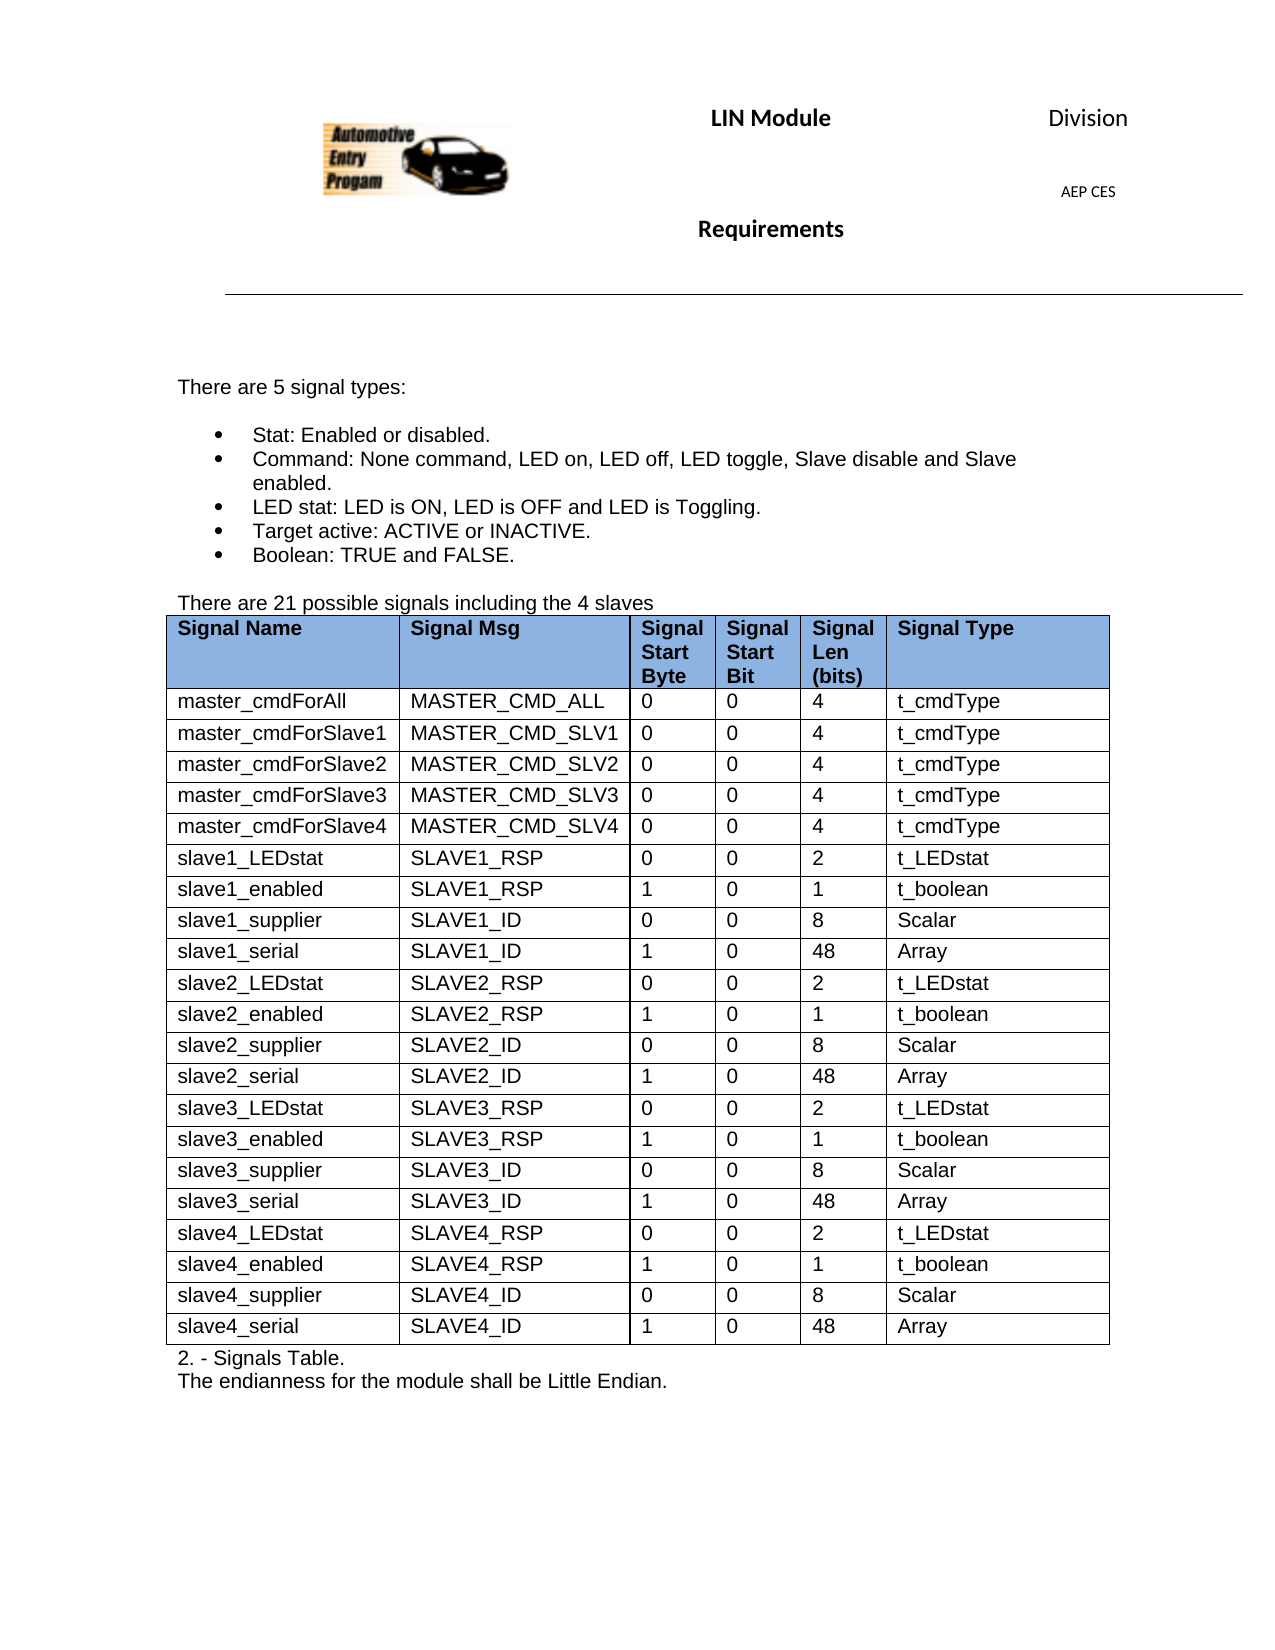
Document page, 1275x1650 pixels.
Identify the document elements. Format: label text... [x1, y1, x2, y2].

table_cell 4 [801, 752, 886, 782]
table_cell 48 [801, 1064, 886, 1094]
table_cell MASTER_CMD_ALL [400, 689, 629, 719]
table_cell 0 [716, 1283, 800, 1313]
table_cell SLAVE3_RSP [400, 1127, 629, 1157]
table_cell 1 [631, 1127, 715, 1157]
table_cell slave2_LEDstat [167, 970, 399, 1001]
table_cell SLAVE1_RSP [400, 877, 629, 907]
table_cell t_LEDstat [887, 1220, 1109, 1251]
table_cell 0 [716, 1158, 800, 1188]
table_cell slave2_enabled [167, 1002, 399, 1032]
table_cell 1 [801, 877, 886, 907]
table_cell MASTER_CMD_SLV2 [400, 752, 629, 782]
table_cell 4 [801, 720, 886, 751]
text 2. - Signals Table. [177, 1345, 1098, 1369]
table_cell 0 [716, 1314, 800, 1344]
list Stat: Enabled or disabled. [215, 423, 1098, 447]
table_cell 0 [716, 783, 800, 813]
table_cell t_boolean [887, 1252, 1109, 1282]
table_cell t_LEDstat [887, 845, 1109, 876]
table_cell t_boolean [887, 1127, 1109, 1157]
list Boolean: TRUE and FALSE. [215, 543, 1098, 567]
table_cell 0 [631, 689, 715, 719]
table_cell 0 [716, 1189, 800, 1219]
text The endianness for the module shall be Little Endian. [177, 1369, 1098, 1393]
table_cell t_cmdType [887, 720, 1109, 751]
table_cell t_boolean [887, 877, 1109, 907]
table_cell t_cmdType [887, 689, 1109, 719]
table_cell 4 [801, 783, 886, 813]
table_cell 0 [716, 1127, 800, 1157]
table_cell Array [887, 1314, 1109, 1344]
table_cell Scalar [887, 1283, 1109, 1313]
table_header Signal Start Byte [631, 616, 715, 688]
table_cell 2 [801, 1095, 886, 1126]
table_cell 1 [631, 1064, 715, 1094]
text There are 21 possible signals including the 4 slaves [177, 591, 1098, 615]
table_cell slave1_LEDstat [167, 845, 399, 876]
list LED stat: LED is ON, LED is OFF and LED is Toggling. [215, 495, 1098, 519]
list Command: None command, LED on, LED off, LED toggle, Slave disable and Slave enabled. [215, 447, 1098, 495]
table_cell 0 [716, 1252, 800, 1282]
table_cell slave3_LEDstat [167, 1095, 399, 1126]
table_cell slave3_enabled [167, 1127, 399, 1157]
table_cell 0 [716, 1220, 800, 1251]
table_cell slave4_enabled [167, 1252, 399, 1282]
table_cell SLAVE4_RSP [400, 1252, 629, 1282]
table_cell t_boolean [887, 1002, 1109, 1032]
table_cell SLAVE3_ID [400, 1189, 629, 1219]
table_cell MASTER_CMD_SLV1 [400, 720, 629, 751]
table_cell 2 [801, 845, 886, 876]
table_cell 0 [631, 720, 715, 751]
table_cell SLAVE3_RSP [400, 1095, 629, 1126]
table_cell 0 [631, 752, 715, 782]
table_cell 0 [716, 1033, 800, 1063]
table_cell 2 [801, 970, 886, 1001]
table_cell slave1_serial [167, 939, 399, 969]
table_cell SLAVE1_RSP [400, 845, 629, 876]
table_header Signal Name [167, 616, 399, 688]
table_cell 1 [631, 1314, 715, 1344]
table_cell 0 [716, 720, 800, 751]
table_cell Scalar [887, 1158, 1109, 1188]
table_cell master_cmdForSlave3 [167, 783, 399, 813]
table_cell 0 [716, 877, 800, 907]
table_cell 0 [631, 908, 715, 938]
table_cell 0 [631, 1158, 715, 1188]
table_cell t_cmdType [887, 814, 1109, 844]
table_cell 1 [801, 1002, 886, 1032]
table_cell slave2_supplier [167, 1033, 399, 1063]
table_cell SLAVE1_ID [400, 939, 629, 969]
table_cell 0 [716, 1002, 800, 1032]
table_cell slave4_serial [167, 1314, 399, 1344]
table_cell master_cmdForAll [167, 689, 399, 719]
table_cell 0 [631, 845, 715, 876]
table_cell MASTER_CMD_SLV3 [400, 783, 629, 813]
table_cell 4 [801, 689, 886, 719]
table_cell master_cmdForSlave4 [167, 814, 399, 844]
table_cell t_LEDstat [887, 1095, 1109, 1126]
table_cell slave4_supplier [167, 1283, 399, 1313]
table_cell t_LEDstat [887, 970, 1109, 1001]
table_cell Scalar [887, 1033, 1109, 1063]
table_cell slave3_serial [167, 1189, 399, 1219]
table_cell 0 [716, 689, 800, 719]
table_cell slave2_serial [167, 1064, 399, 1094]
table_cell 1 [631, 1002, 715, 1032]
table_cell slave3_supplier [167, 1158, 399, 1188]
table_cell 0 [631, 783, 715, 813]
table_cell SLAVE2_RSP [400, 970, 629, 1001]
table_cell SLAVE4_ID [400, 1314, 629, 1344]
table_cell Scalar [887, 908, 1109, 938]
table_cell 0 [716, 814, 800, 844]
table_cell 8 [801, 1283, 886, 1313]
table_cell t_cmdType [887, 783, 1109, 813]
table_cell 0 [631, 814, 715, 844]
table_cell SLAVE2_ID [400, 1064, 629, 1094]
table_cell Array [887, 1064, 1109, 1094]
table_cell SLAVE1_ID [400, 908, 629, 938]
table_cell 1 [631, 939, 715, 969]
table_cell SLAVE4_ID [400, 1283, 629, 1313]
table_cell 0 [631, 1095, 715, 1126]
table_header Signal Len (bits) [801, 616, 886, 688]
table_cell 2 [801, 1220, 886, 1251]
table_cell 8 [801, 1033, 886, 1063]
table_cell slave1_enabled [167, 877, 399, 907]
table_cell 48 [801, 1189, 886, 1219]
table_cell 4 [801, 814, 886, 844]
table_cell 0 [631, 1033, 715, 1063]
table_cell 0 [716, 908, 800, 938]
table_cell 0 [631, 1283, 715, 1313]
table_cell 0 [716, 939, 800, 969]
table_cell 0 [631, 970, 715, 1001]
table_cell master_cmdForSlave1 [167, 720, 399, 751]
table_cell 1 [801, 1252, 886, 1282]
table_cell 0 [631, 1220, 715, 1251]
table_cell master_cmdForSlave2 [167, 752, 399, 782]
table_cell 1 [631, 877, 715, 907]
table_cell 0 [716, 1064, 800, 1094]
picture [314, 118, 518, 198]
table_cell 0 [716, 970, 800, 1001]
table_cell 8 [801, 1158, 886, 1188]
list Target active: ACTIVE or INACTIVE. [215, 519, 1098, 543]
table_cell SLAVE2_RSP [400, 1002, 629, 1032]
table_cell SLAVE2_ID [400, 1033, 629, 1063]
table_header Signal Type [887, 616, 1109, 688]
table_cell 8 [801, 908, 886, 938]
table_cell 48 [801, 939, 886, 969]
table_cell Array [887, 939, 1109, 969]
table_cell Array [887, 1189, 1109, 1219]
table_cell 48 [801, 1314, 886, 1344]
table_cell MASTER_CMD_SLV4 [400, 814, 629, 844]
table_header Signal Start Bit [716, 616, 800, 688]
table_cell SLAVE3_ID [400, 1158, 629, 1188]
table_cell 1 [801, 1127, 886, 1157]
table_cell 1 [631, 1252, 715, 1282]
table_cell 0 [716, 752, 800, 782]
text There are 5 signal types: [177, 375, 1098, 399]
table_cell SLAVE4_RSP [400, 1220, 629, 1251]
table_cell slave1_supplier [167, 908, 399, 938]
table_cell 0 [716, 845, 800, 876]
table_cell 1 [631, 1189, 715, 1219]
table_cell 0 [716, 1095, 800, 1126]
table_cell slave4_LEDstat [167, 1220, 399, 1251]
table_header Signal Msg [400, 616, 629, 688]
table_cell t_cmdType [887, 752, 1109, 782]
